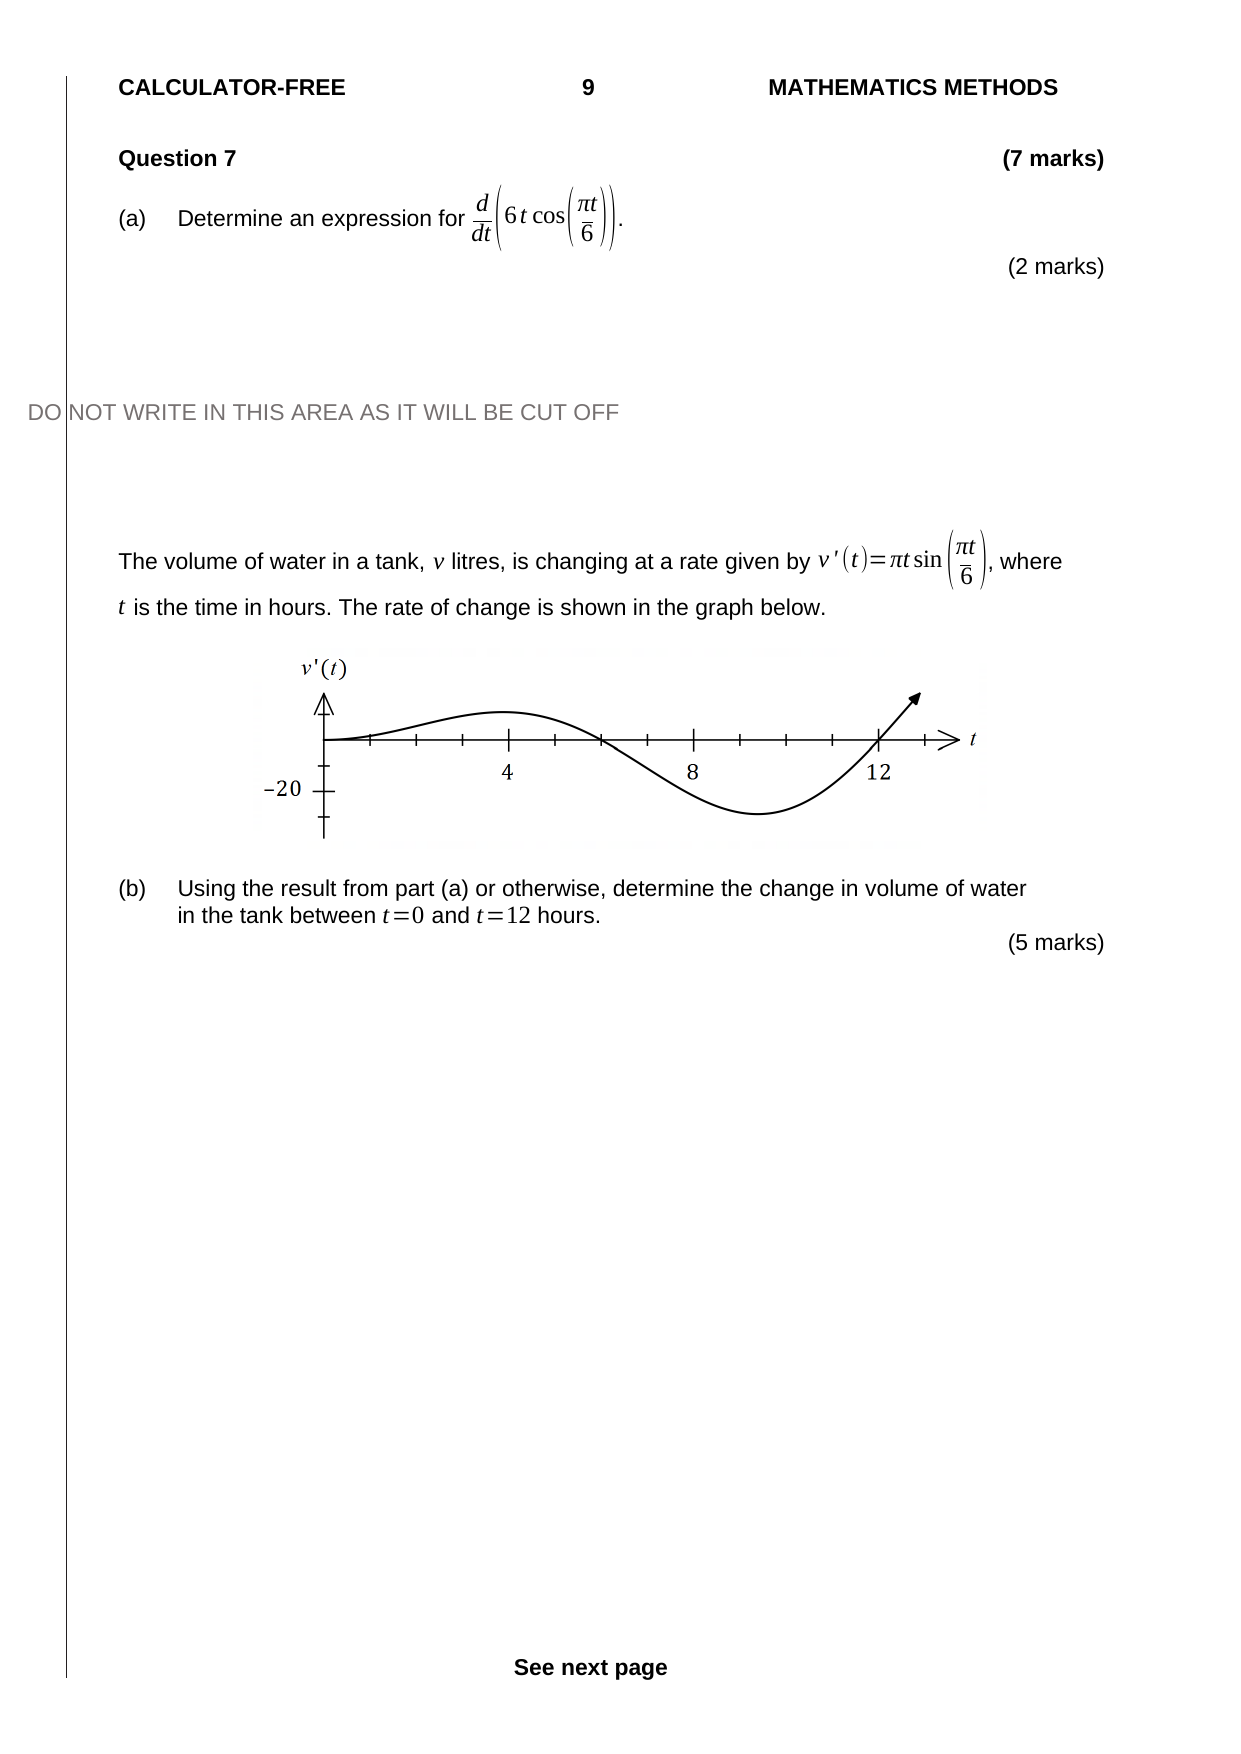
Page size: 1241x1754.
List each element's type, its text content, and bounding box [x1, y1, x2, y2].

picture [253, 648, 987, 849]
text Question 7 (7 marks) [118, 144, 1063, 171]
text (b) Using the result from part (a) or otherwise, determine the change in volume of water in the tank between and hours. [118, 875, 1038, 929]
text The volume of water in a tank, litres, is changing at a rate given by , where is the time in hours. The rate of change is shown in the graph below. [118, 529, 1063, 620]
text (5 marks) [118, 929, 1063, 955]
text (a) Determine an expression for . [118, 183, 1038, 253]
text (2 marks) [118, 253, 1063, 280]
